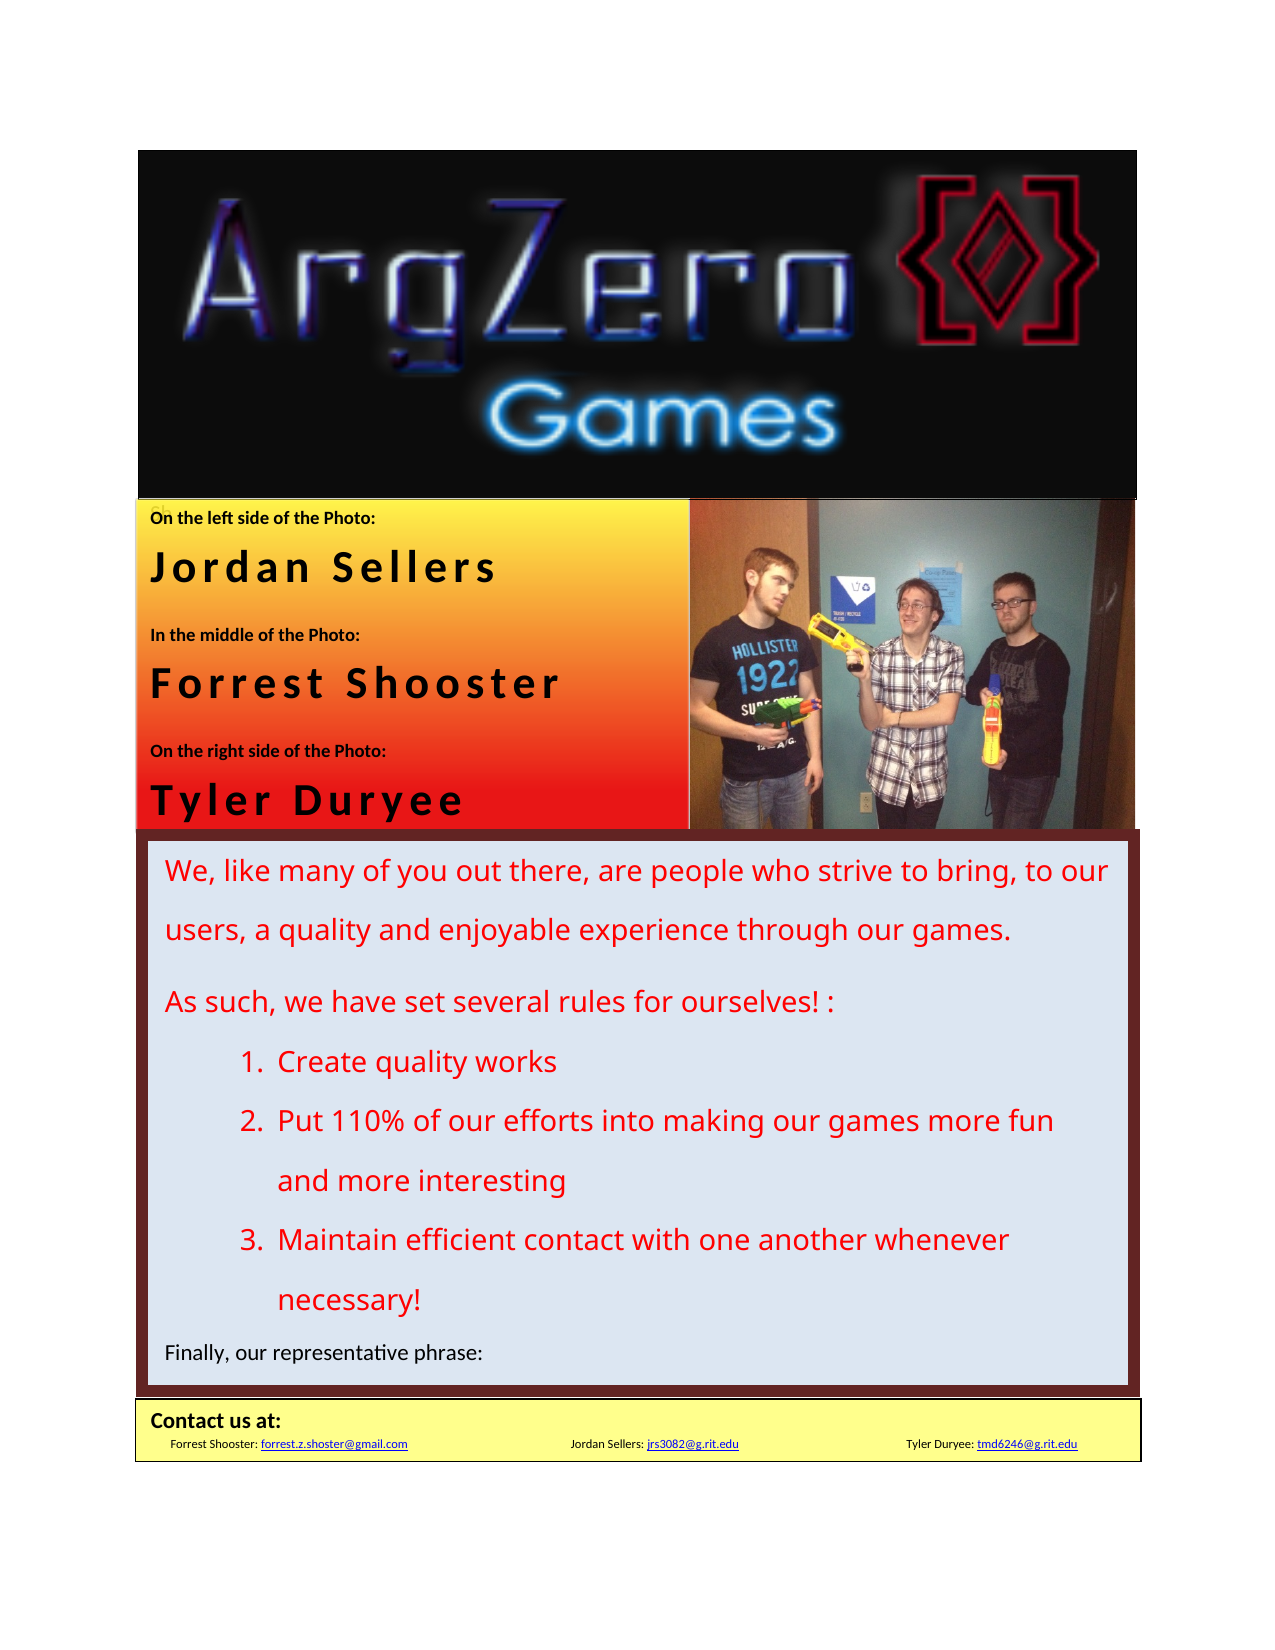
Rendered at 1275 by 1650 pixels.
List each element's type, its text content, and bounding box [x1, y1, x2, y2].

list Sh [690, 500, 1125, 527]
table_header [139, 488, 150, 498]
picture [150, 150, 1136, 499]
picture [690, 500, 1136, 829]
